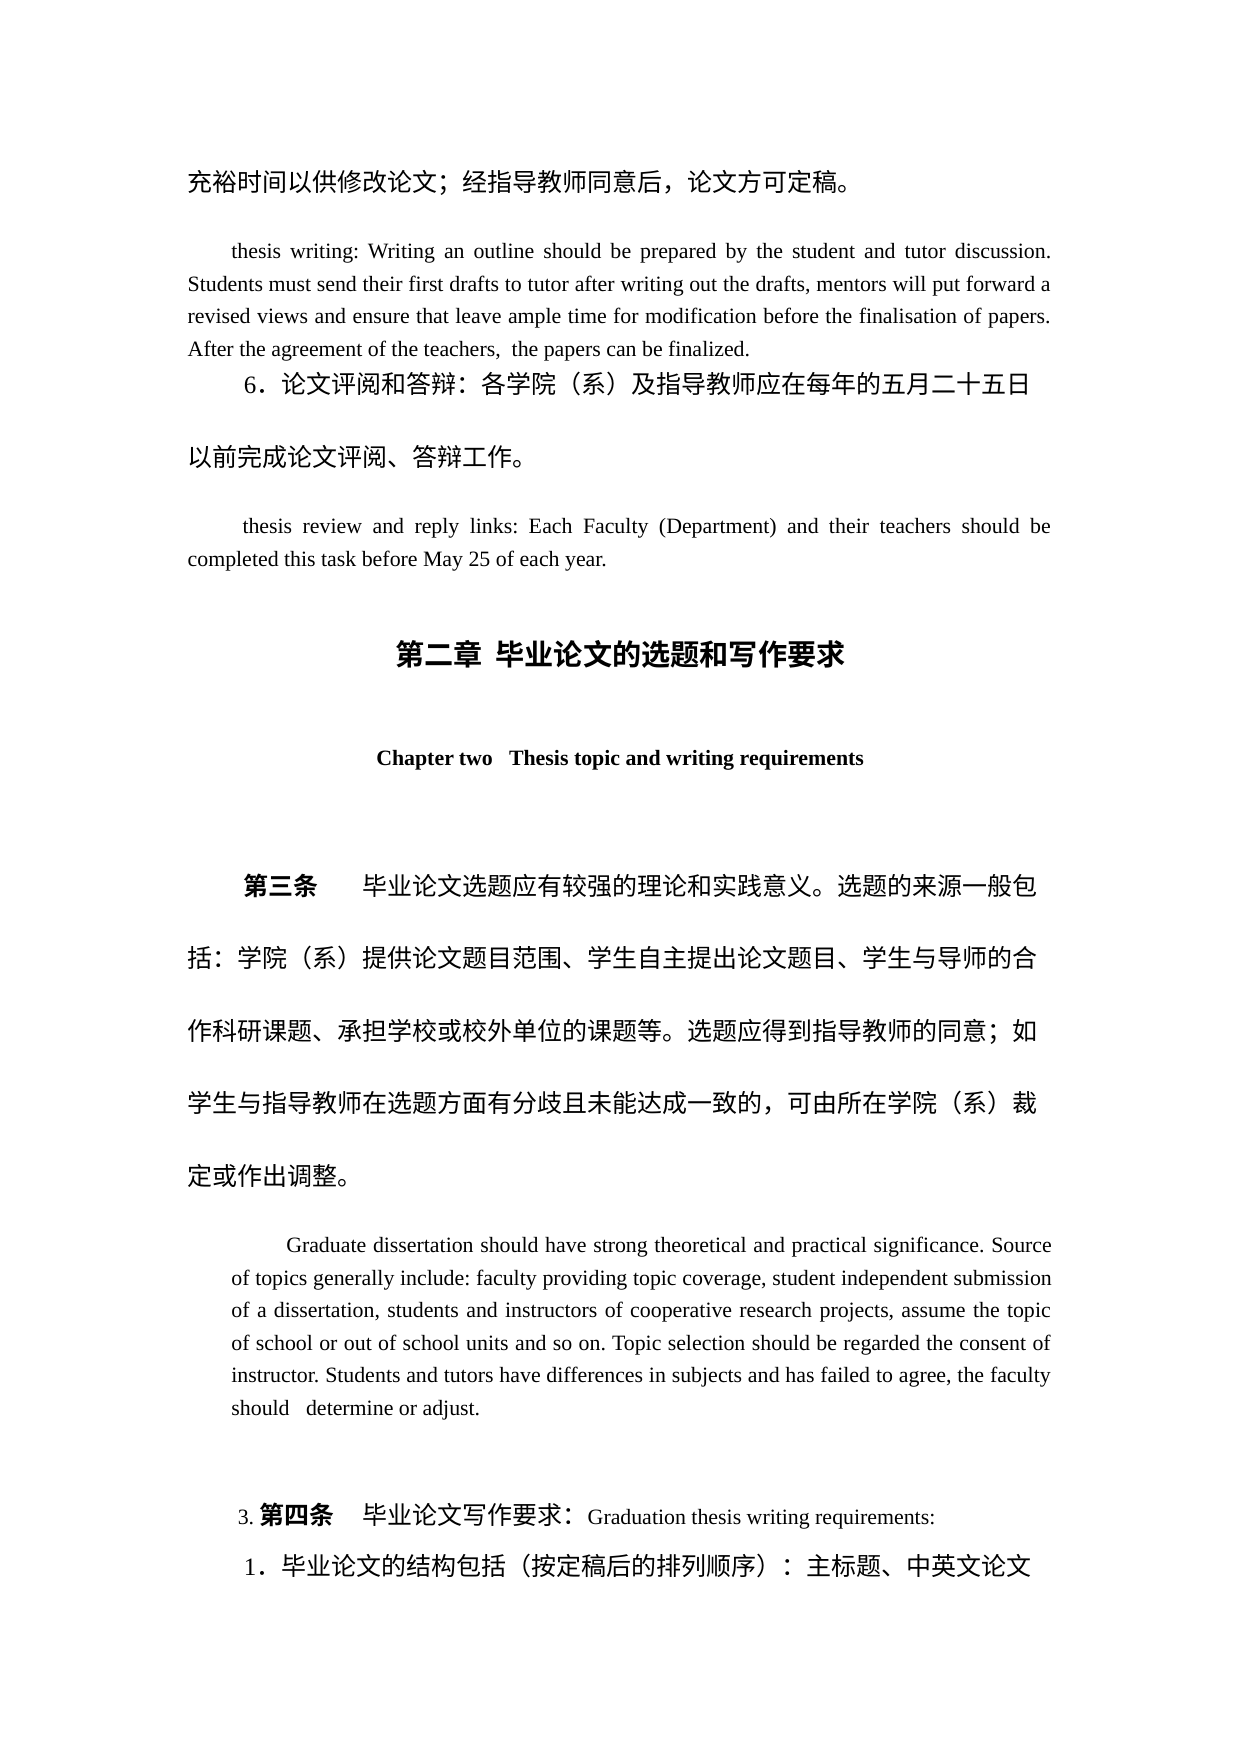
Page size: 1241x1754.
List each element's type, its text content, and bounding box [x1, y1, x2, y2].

text Graduate dissertation should have strong theoretical and practical significance. Source of topics generally include: faculty providing topic coverage, student independent submission of a dissertation, students and instructors of cooperative research projects, assume the topic of school or out of school units and so on. Topic selection should be regarded the consent of instructor. Students and tutors have differences in subjects and has failed to agree, the faculty should determine or adjust. [231, 1229, 1053, 1424]
list 第四条 毕业论文写作要求：Graduation thesis writing requirements: [187, 1481, 1053, 1546]
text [187, 1546, 1053, 1582]
text thesis writing: Writing an outline should be prepared by the student and tutor discussion. Students must send their first drafts to tutor after writing out the drafts, mentors will put forward a revised views and ensure that leave ample time for modification before the finalisation of papers. After the agreement of the teachers, the papers can be finalized. [187, 234, 1053, 364]
text 第二章 毕业论文的选题和写作要求 [187, 632, 1053, 674]
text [187, 162, 1053, 198]
text 第三条 毕业论文选题应有较强的理论和实践意义。选题的来源一般包括：学院（系）提供论文题目范围、学生自主提出论文题目、学生与导师的合作科研课题、承担学校或校外单位的课题等。选题应得到指导教师的同意；如学生与指导教师在选题方面有分歧且未能达成一致的，可由所在学院（系）裁定或作出调整。 [187, 866, 1053, 1192]
text Chapter two Thesis topic and writing requirements [187, 742, 1053, 774]
text 6．论文评阅和答辩：各学院（系）及指导教师应在每年的五月二十五日以前完成论文评阅、答辩工作。 [187, 364, 1053, 473]
text thesis review and reply links: Each Faculty (Department) and their teachers should be completed this task before May 25 of each year. [187, 509, 1053, 574]
